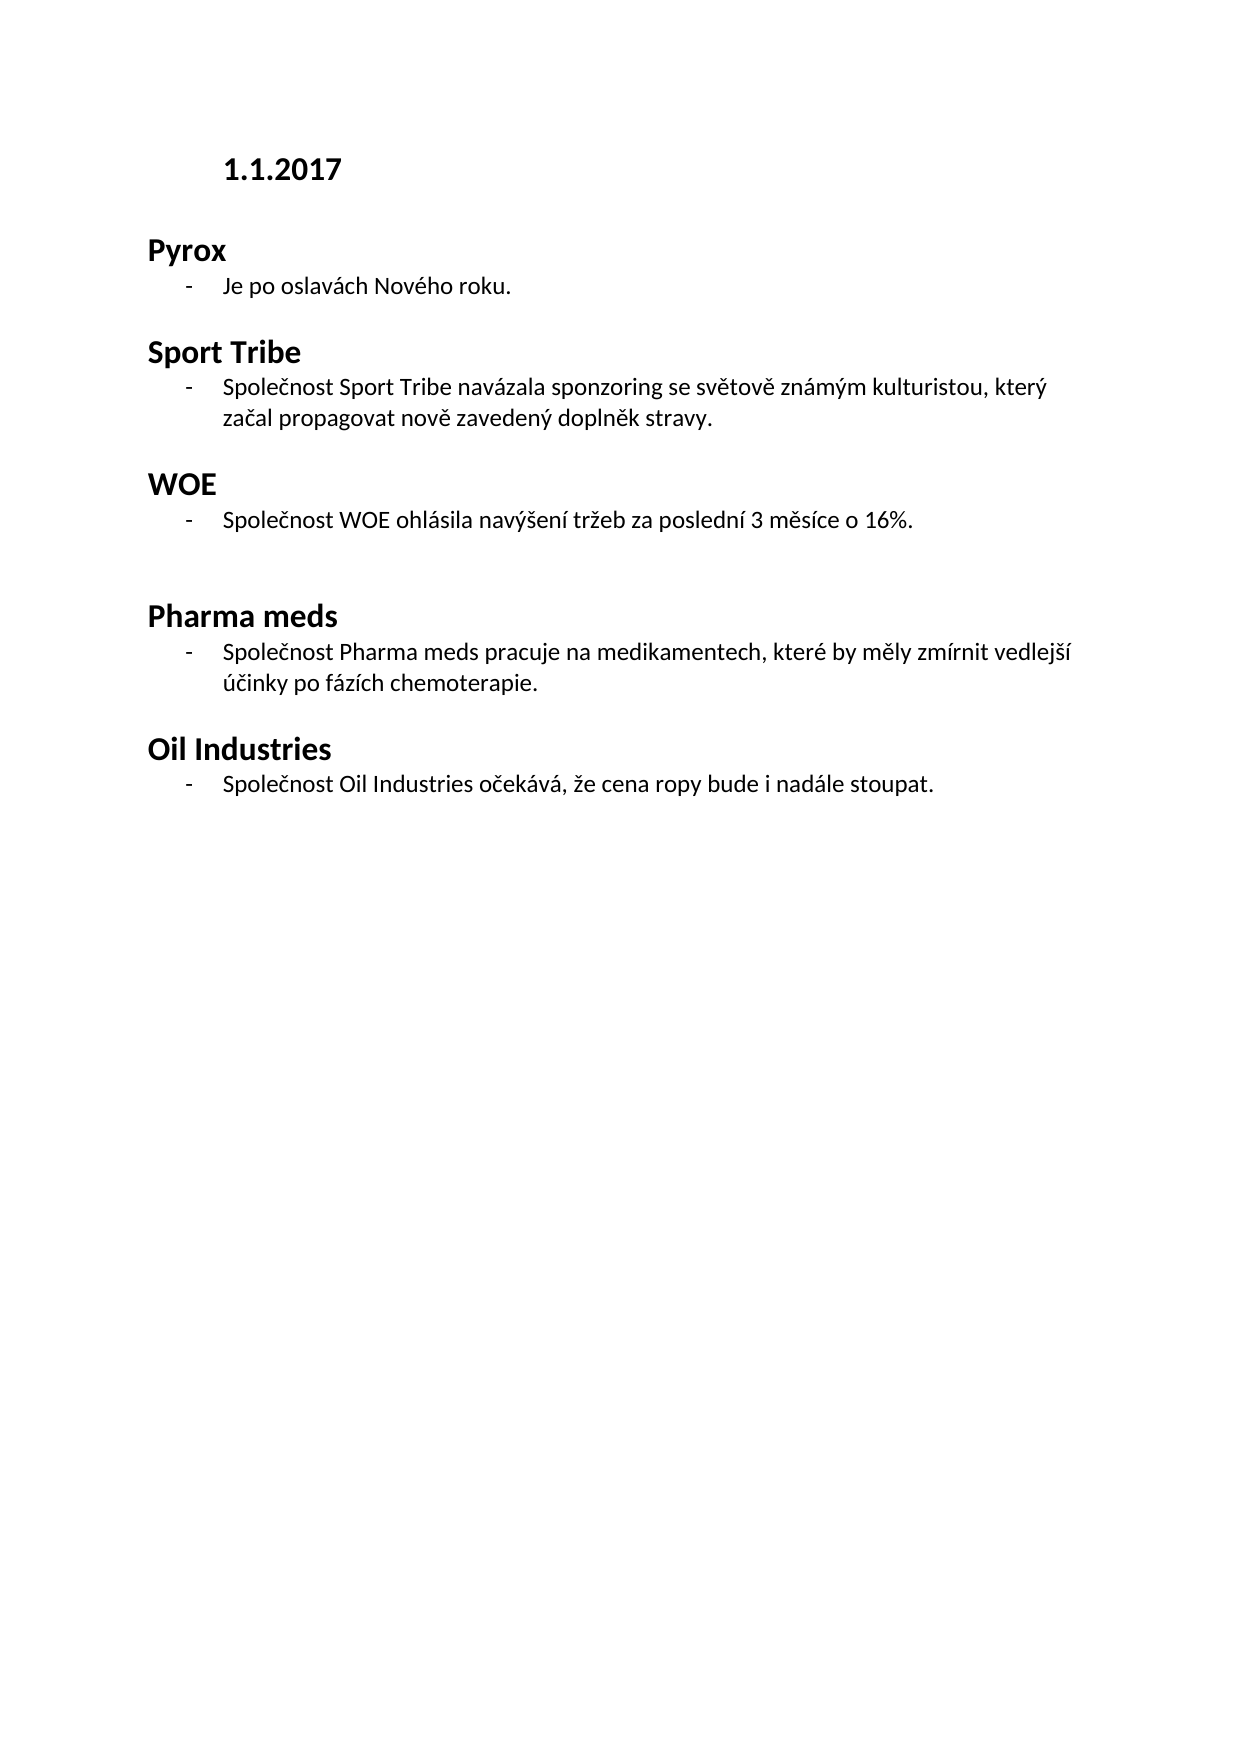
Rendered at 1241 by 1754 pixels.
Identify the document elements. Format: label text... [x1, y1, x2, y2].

text Pharma meds [148, 595, 1093, 636]
list Společnost Oil Industries očekává, že cena ropy bude i nadále stoupat. [185, 768, 1093, 799]
list 1.1.2017 [223, 148, 1093, 188]
text WOE [148, 463, 1093, 504]
list Je po oslavách Nového roku. [185, 270, 1093, 300]
text Pyrox [148, 229, 1093, 270]
list Společnost WOE ohlásila navýšení tržeb za poslední 3 měsíce o 16%. [185, 504, 1093, 534]
list Společnost Pharma meds pracuje na medikamentech, které by měly zmírnit vedlejší účinky po fázích chemoterapie. [185, 636, 1093, 697]
text Sport Tribe [148, 331, 1093, 372]
list Společnost Sport Tribe navázala sponzoring se světově známým kulturistou, který začal propagovat nově zavedený doplněk stravy. [185, 372, 1093, 433]
text Oil Industries [148, 728, 1093, 768]
